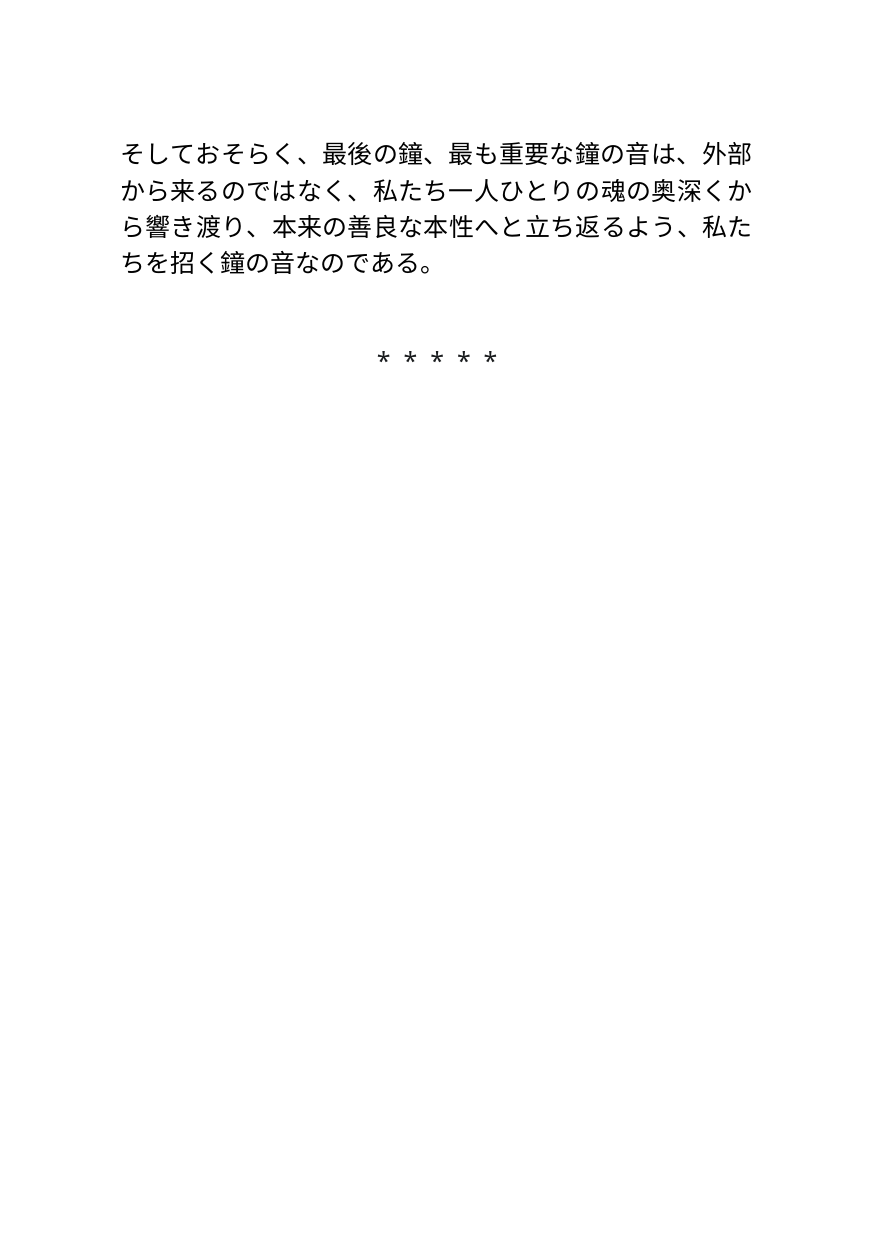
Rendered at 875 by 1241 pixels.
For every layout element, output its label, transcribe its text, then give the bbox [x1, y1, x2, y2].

text そしておそらく、最後の鐘、最も重要な鐘の音は、外部から来るのではなく、私たち一人ひとりの魂の奥深くから響き渡り、本来の善良な本性へと立ち返るよう、私たちを招く鐘の音なのである。 [120, 135, 754, 280]
text * * * * * [120, 343, 754, 377]
